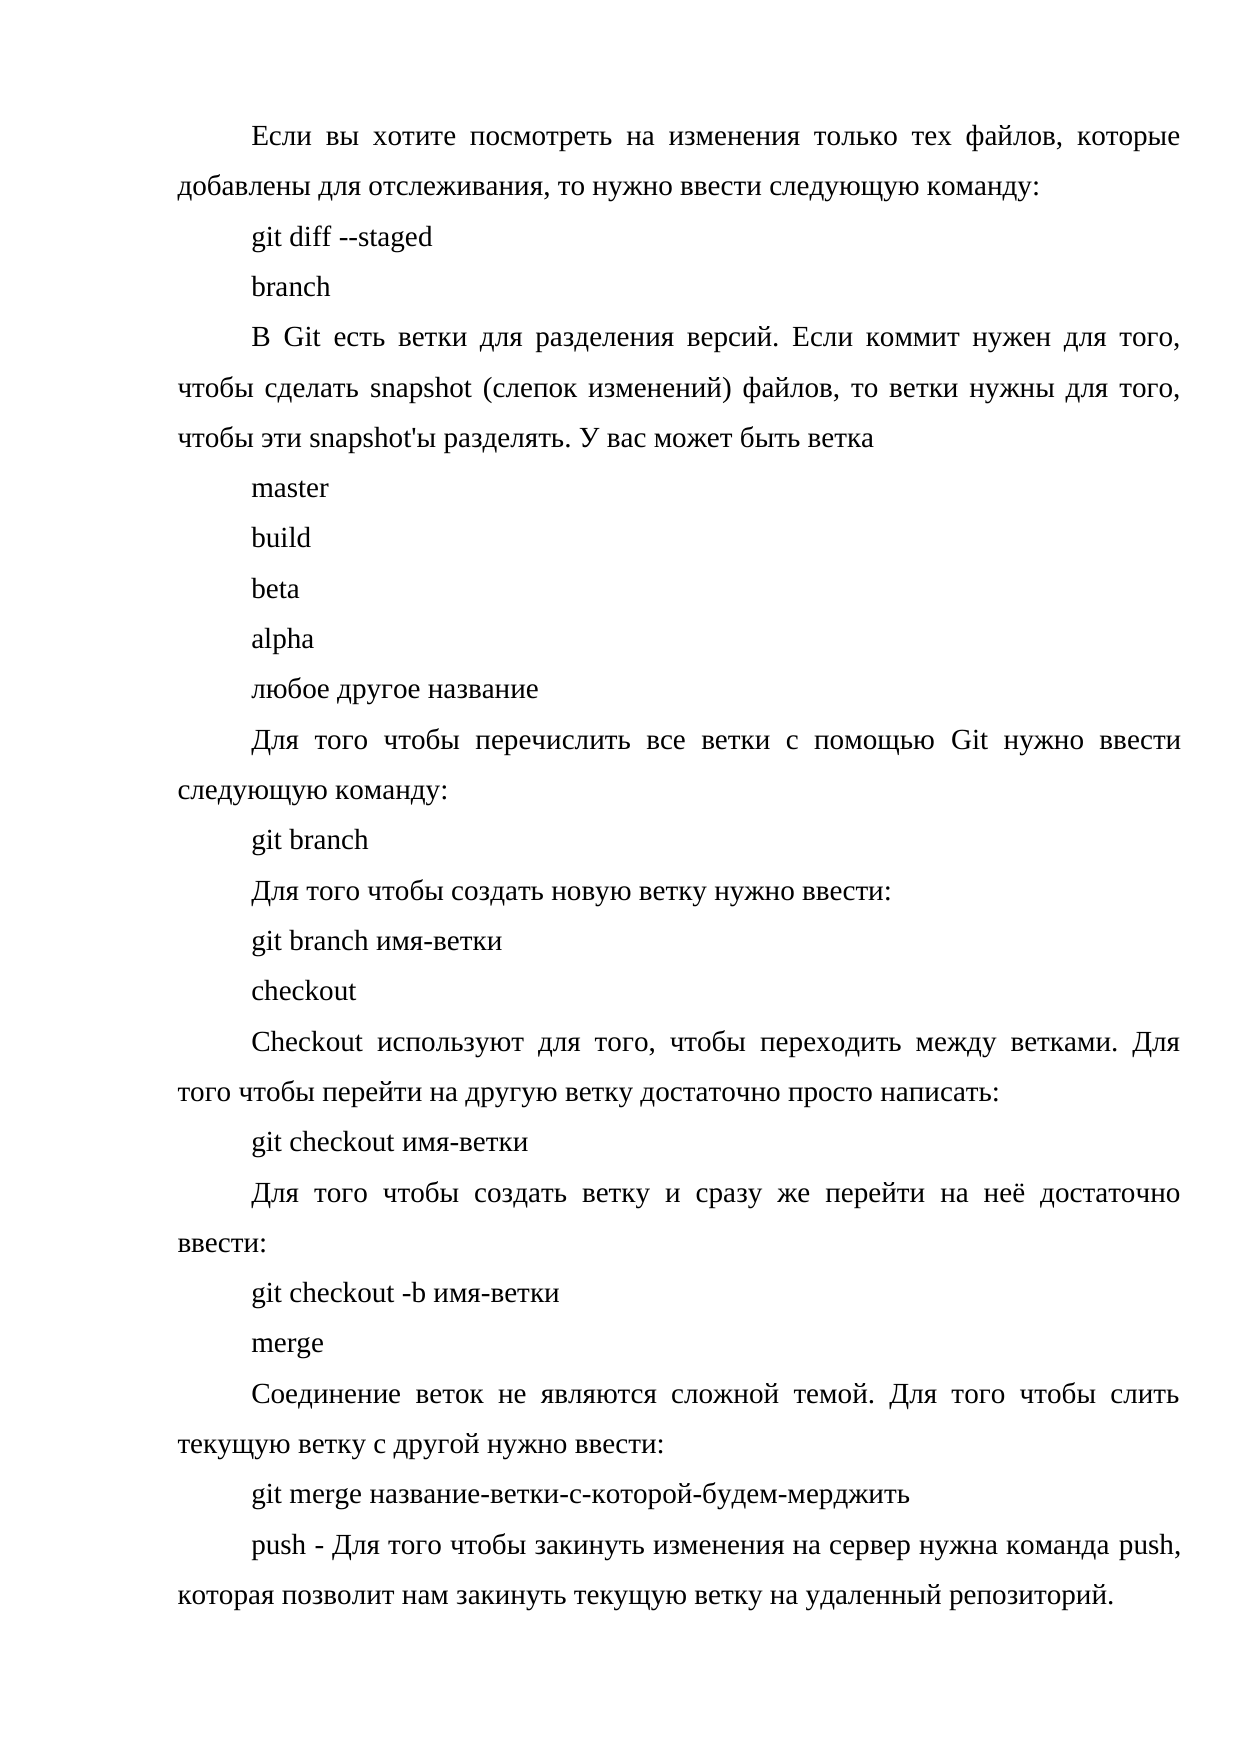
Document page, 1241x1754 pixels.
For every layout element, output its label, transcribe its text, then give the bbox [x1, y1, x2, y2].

text любое другое название [177, 672, 1181, 705]
text merge [177, 1326, 1181, 1359]
text git checkout имя-ветки [177, 1124, 1181, 1158]
text git diff --staged [177, 219, 1181, 252]
text Checkout используют для того, чтобы переходить между ветками. Для того чтобы перейти на другую ветку достаточно просто написать: [177, 1024, 1181, 1108]
text Для того чтобы создать ветку и сразу же перейти на неё достаточно ввести: [177, 1175, 1181, 1258]
text git branch имя-ветки [177, 923, 1181, 957]
text В Git есть ветки для разделения версий. Если коммит нужен для того, чтобы сделать snapshot (слепок изменений) файлов, то ветки нужны для того, чтобы эти snapshot'ы разделять. У вас может быть ветка [177, 319, 1181, 453]
text checkout [177, 973, 1181, 1007]
text master [177, 470, 1181, 504]
text git checkout -b имя-ветки [177, 1275, 1181, 1309]
text push - Для того чтобы закинуть изменения на сервер нужна команда push, которая позволит нам закинуть текущую ветку на удаленный репозиторий. [177, 1527, 1181, 1611]
text branch [177, 269, 1181, 303]
text git branch [177, 822, 1181, 856]
text Для того чтобы перечислить все ветки с помощью Git нужно ввести следующую команду: [177, 722, 1181, 806]
text alpha [177, 621, 1181, 655]
text Для того чтобы создать новую ветку нужно ввести: [177, 873, 1181, 906]
text Если вы хотите посмотреть на изменения только тех файлов, которые добавлены для отслеживания, то нужно ввести следующую команду: [177, 118, 1181, 202]
text build [177, 521, 1181, 554]
text git merge название-ветки-с-которой-будем-мерджить [177, 1477, 1181, 1510]
text beta [177, 571, 1181, 604]
text Соединение веток не являются сложной темой. Для того чтобы слить текущую ветку с другой нужно ввести: [177, 1376, 1181, 1460]
